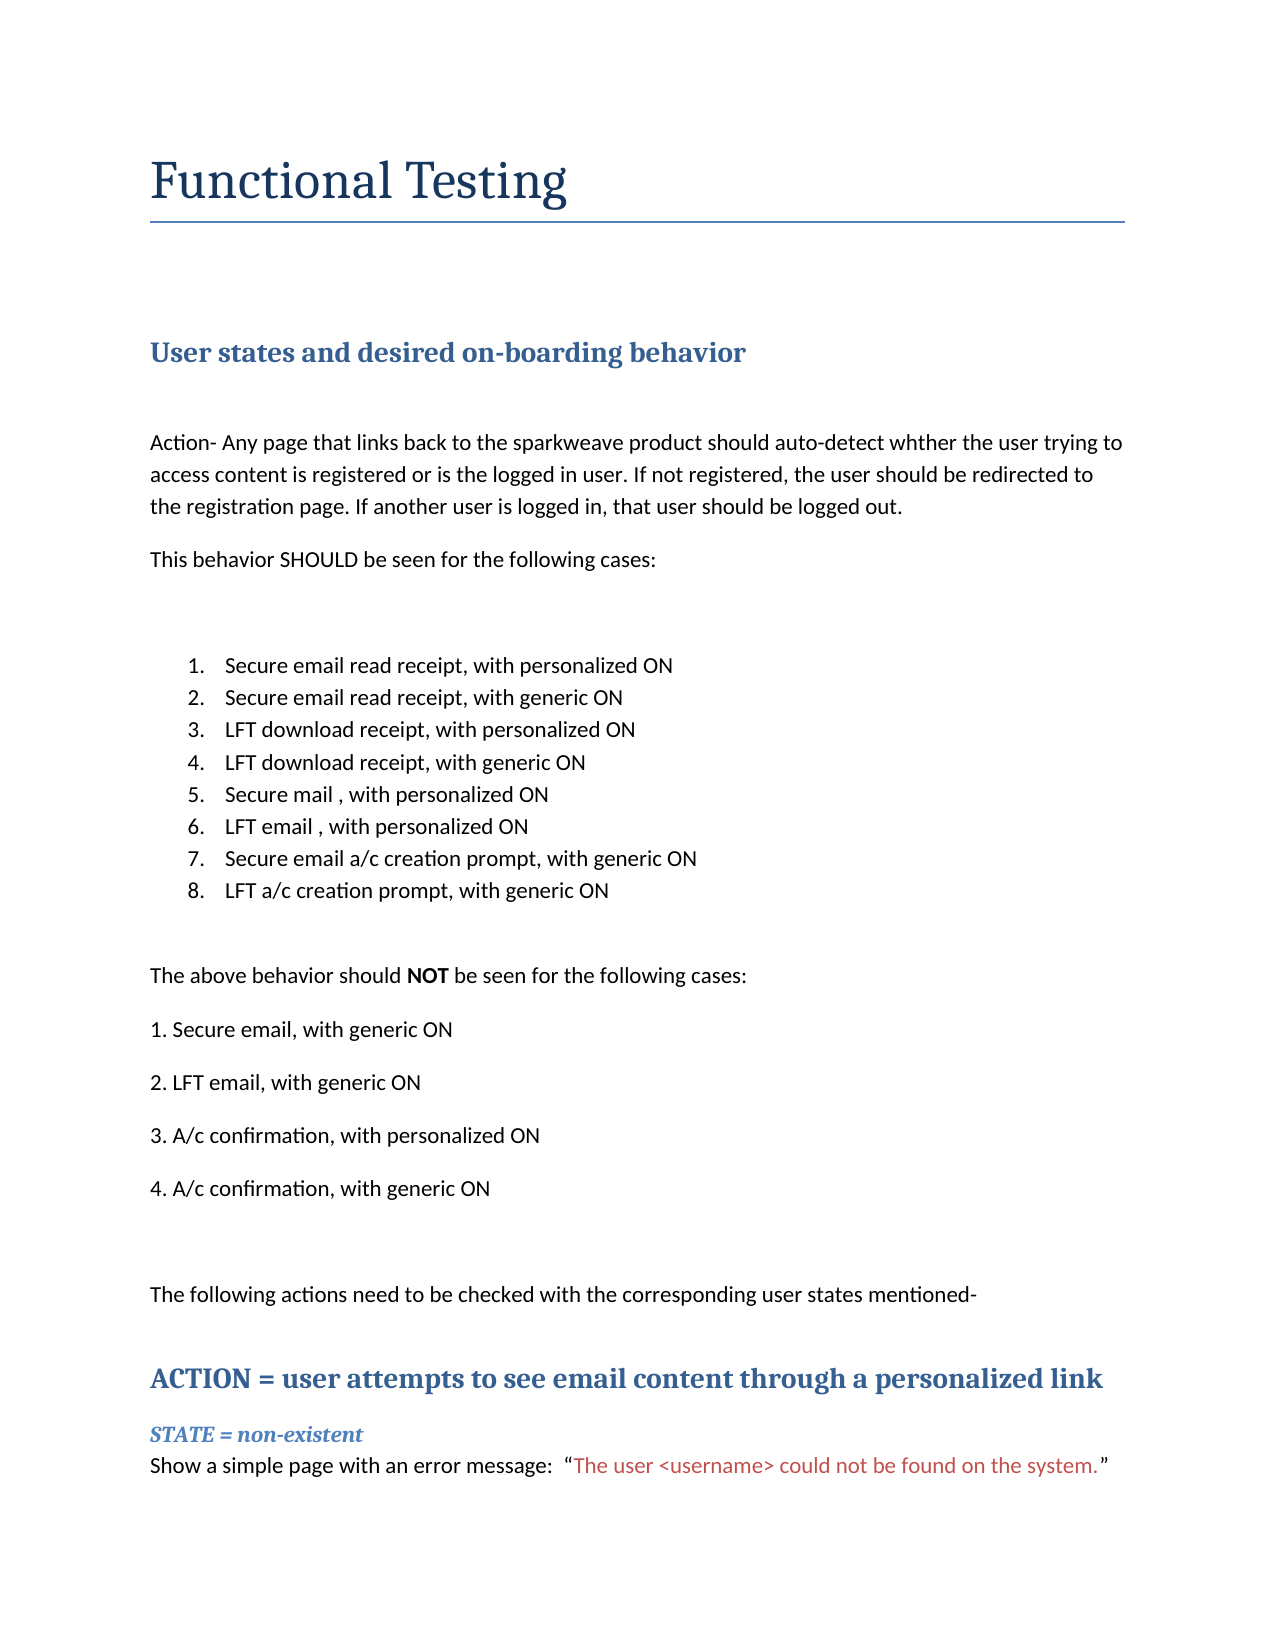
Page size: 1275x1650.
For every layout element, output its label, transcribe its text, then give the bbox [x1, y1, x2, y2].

text 2. LFT email, with generic ON [150, 1068, 1125, 1096]
list LFT a/c creation prompt, with generic ON [187, 876, 1125, 904]
title Functional Testing [150, 150, 1125, 221]
text 4. A/c confirmation, with generic ON [150, 1174, 1125, 1202]
subtitle STATE = non-existent [150, 1421, 1125, 1448]
text The following actions need to be checked with the corresponding user states mentioned- [150, 1280, 1125, 1308]
subtitle User states and desired on-boarding behavior [150, 336, 1125, 370]
list LFT email , with personalized ON [187, 812, 1125, 840]
list Secure email read receipt, with generic ON [187, 683, 1125, 711]
text 1. Secure email, with generic ON [150, 1015, 1125, 1043]
subtitle ACTION = user attempts to see email content through a personalized link [150, 1362, 1125, 1396]
list Secure email a/c creation prompt, with generic ON [187, 844, 1125, 872]
text Show a simple page with an error message: “The user <username> could not be found on the system.” [150, 1452, 1125, 1479]
text 3. A/c confirmation, with personalized ON [150, 1121, 1125, 1149]
list Secure email read receipt, with personalized ON [187, 651, 1125, 679]
text The above behavior should NOT be seen for the following cases: [150, 962, 1125, 990]
text Action- Any page that links back to the sparkweave product should auto-detect whther the user trying to access content is registered or is the logged in user. If not registered, the user should be redirected to the registration page. If another user is logged in, that user should be logged out. [150, 428, 1125, 520]
list LFT download receipt, with generic ON [187, 748, 1125, 776]
text This behavior SHOULD be seen for the following cases: [150, 545, 1125, 573]
list Secure mail , with personalized ON [187, 780, 1125, 808]
list LFT download receipt, with personalized ON [187, 716, 1125, 743]
